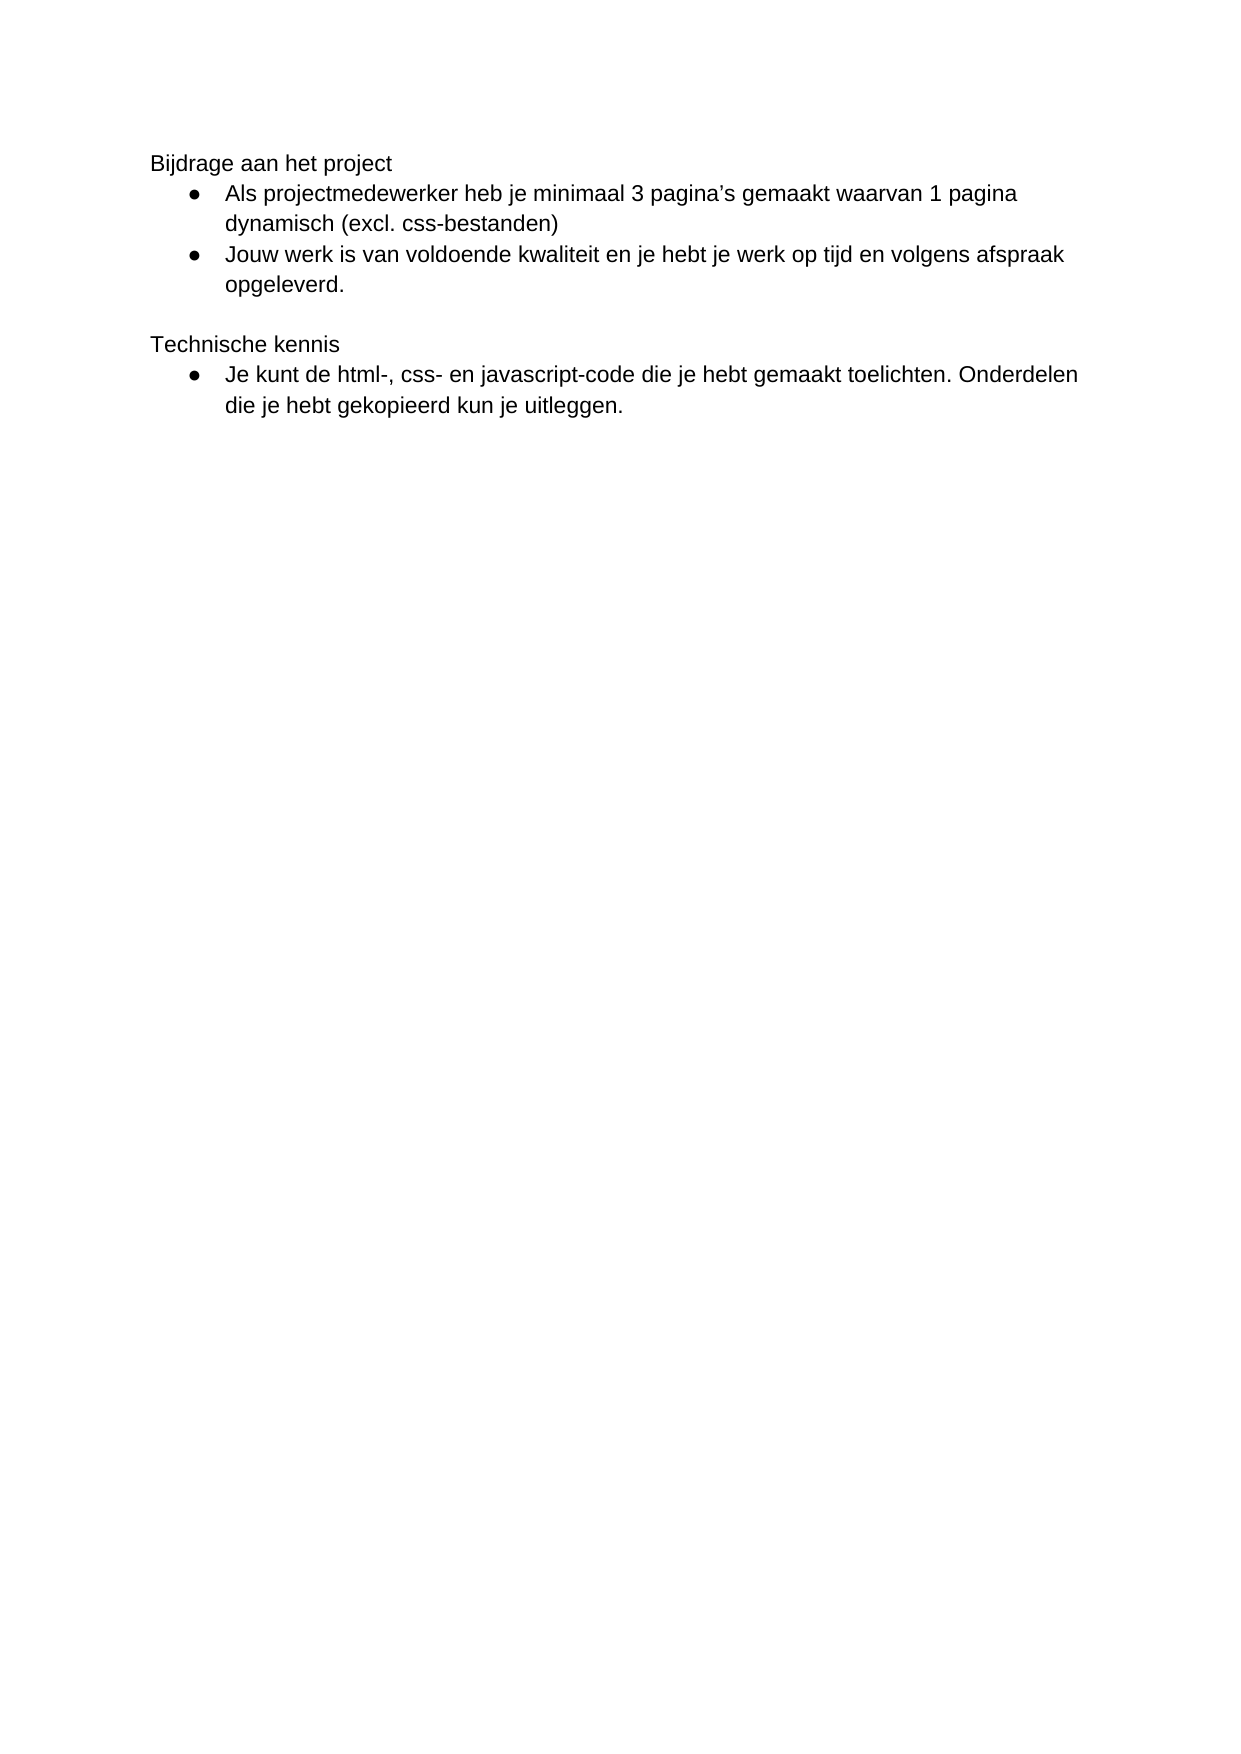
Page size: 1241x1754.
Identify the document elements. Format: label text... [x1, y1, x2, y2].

text Bijdrage aan het project [150, 150, 1090, 176]
list Jouw werk is van voldoende kwaliteit en je hebt je werk op tijd en volgens afspraak opgeleverd. [187, 241, 1090, 297]
list Als projectmedewerker heb je minimaal 3 pagina’s gemaakt waarvan 1 pagina dynamisch (excl. css-bestanden) [187, 180, 1090, 237]
text Technische kennis [150, 331, 1090, 358]
list Je kunt de html-, css- en javascript-code die je hebt gemaakt toelichten. Onderdelen die je hebt gekopieerd kun je uitleggen. [187, 361, 1090, 418]
